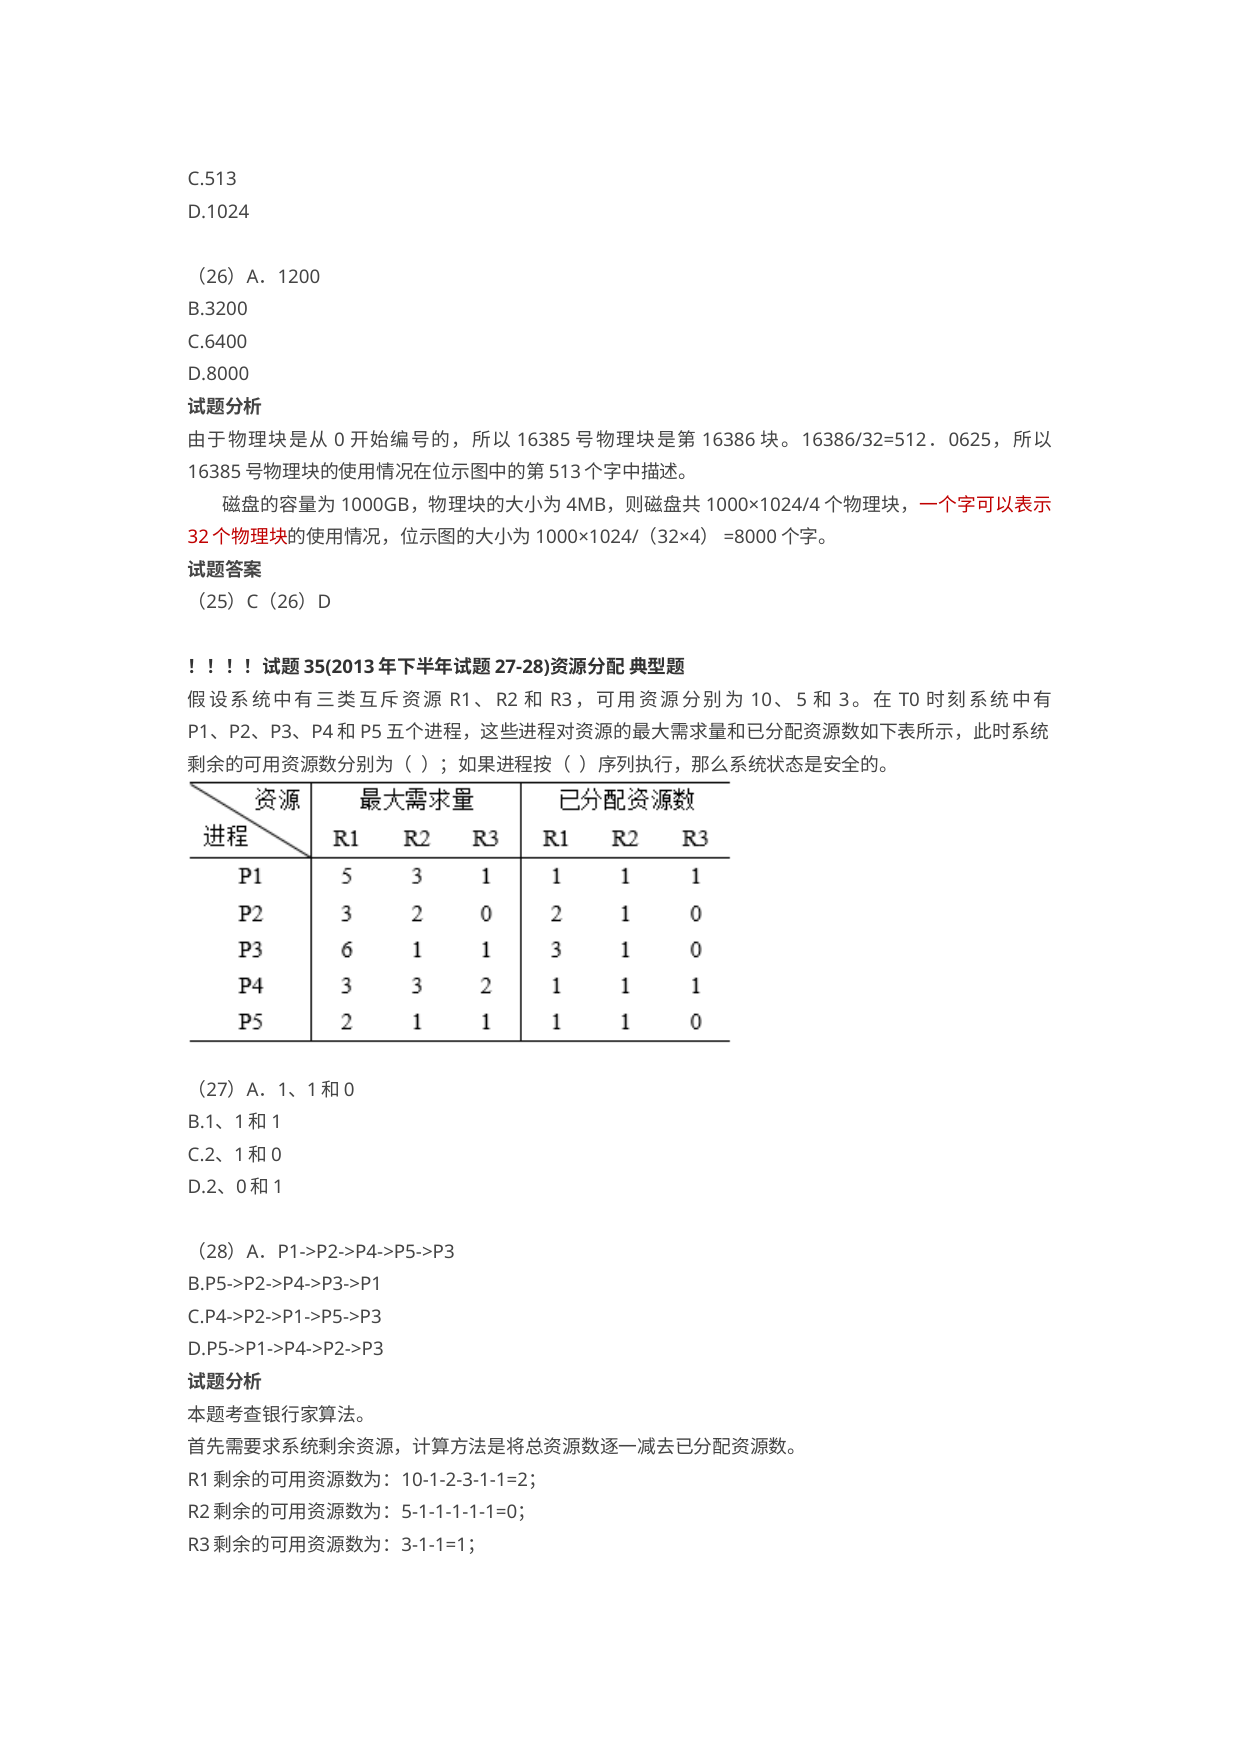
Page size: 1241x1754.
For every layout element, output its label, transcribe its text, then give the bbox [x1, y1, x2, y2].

text 由于物理块是从0开始编号的，所以16385号物理块是第16386块。16386/32=512．0625，所以16385号物理块的使用情况在位示图中的第513个字中描述。 [187, 422, 1053, 487]
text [187, 162, 1053, 389]
picture [187, 779, 738, 1050]
subtitle ！！！！试题35(2013年下半年试题27-28)资源分配 典型题 [187, 649, 1053, 682]
text R1剩余的可用资源数为：10-1-2-3-1-1=2； [187, 1462, 1053, 1494]
text 首先需要求系统剩余资源，计算方法是将总资源数逐一减去已分配资源数。 [187, 1429, 1053, 1462]
text 本题考查银行家算法。 [187, 1397, 1053, 1429]
text 试题分析 [187, 389, 1053, 422]
text （27）A．1、1和0 B.1、1和1 C.2、1和0 D.2、0和1 （28）A．P1->P2->P4->P5->P3 B.P5->P2->P4->P3->P1 C.P4->P2->P1->P5->P3 D.P5->P1->P4->P2->P3 [187, 1072, 1053, 1364]
text 试题分析 [187, 1364, 1053, 1397]
text 磁盘的容量为1000GB，物理块的大小为4MB，则磁盘共1000×1024/4个物理块，一个字可以表示32个物理块的使用情况，位示图的大小为1000×1024/（32×4） =8000个字。 [187, 487, 1053, 552]
text R2剩余的可用资源数为：5-1-1-1-1-1=0； [187, 1494, 1053, 1527]
text （25）C（26）D [187, 584, 1053, 617]
text 试题答案 [187, 552, 1053, 584]
text R3剩余的可用资源数为：3-1-1=1； [187, 1527, 1053, 1559]
